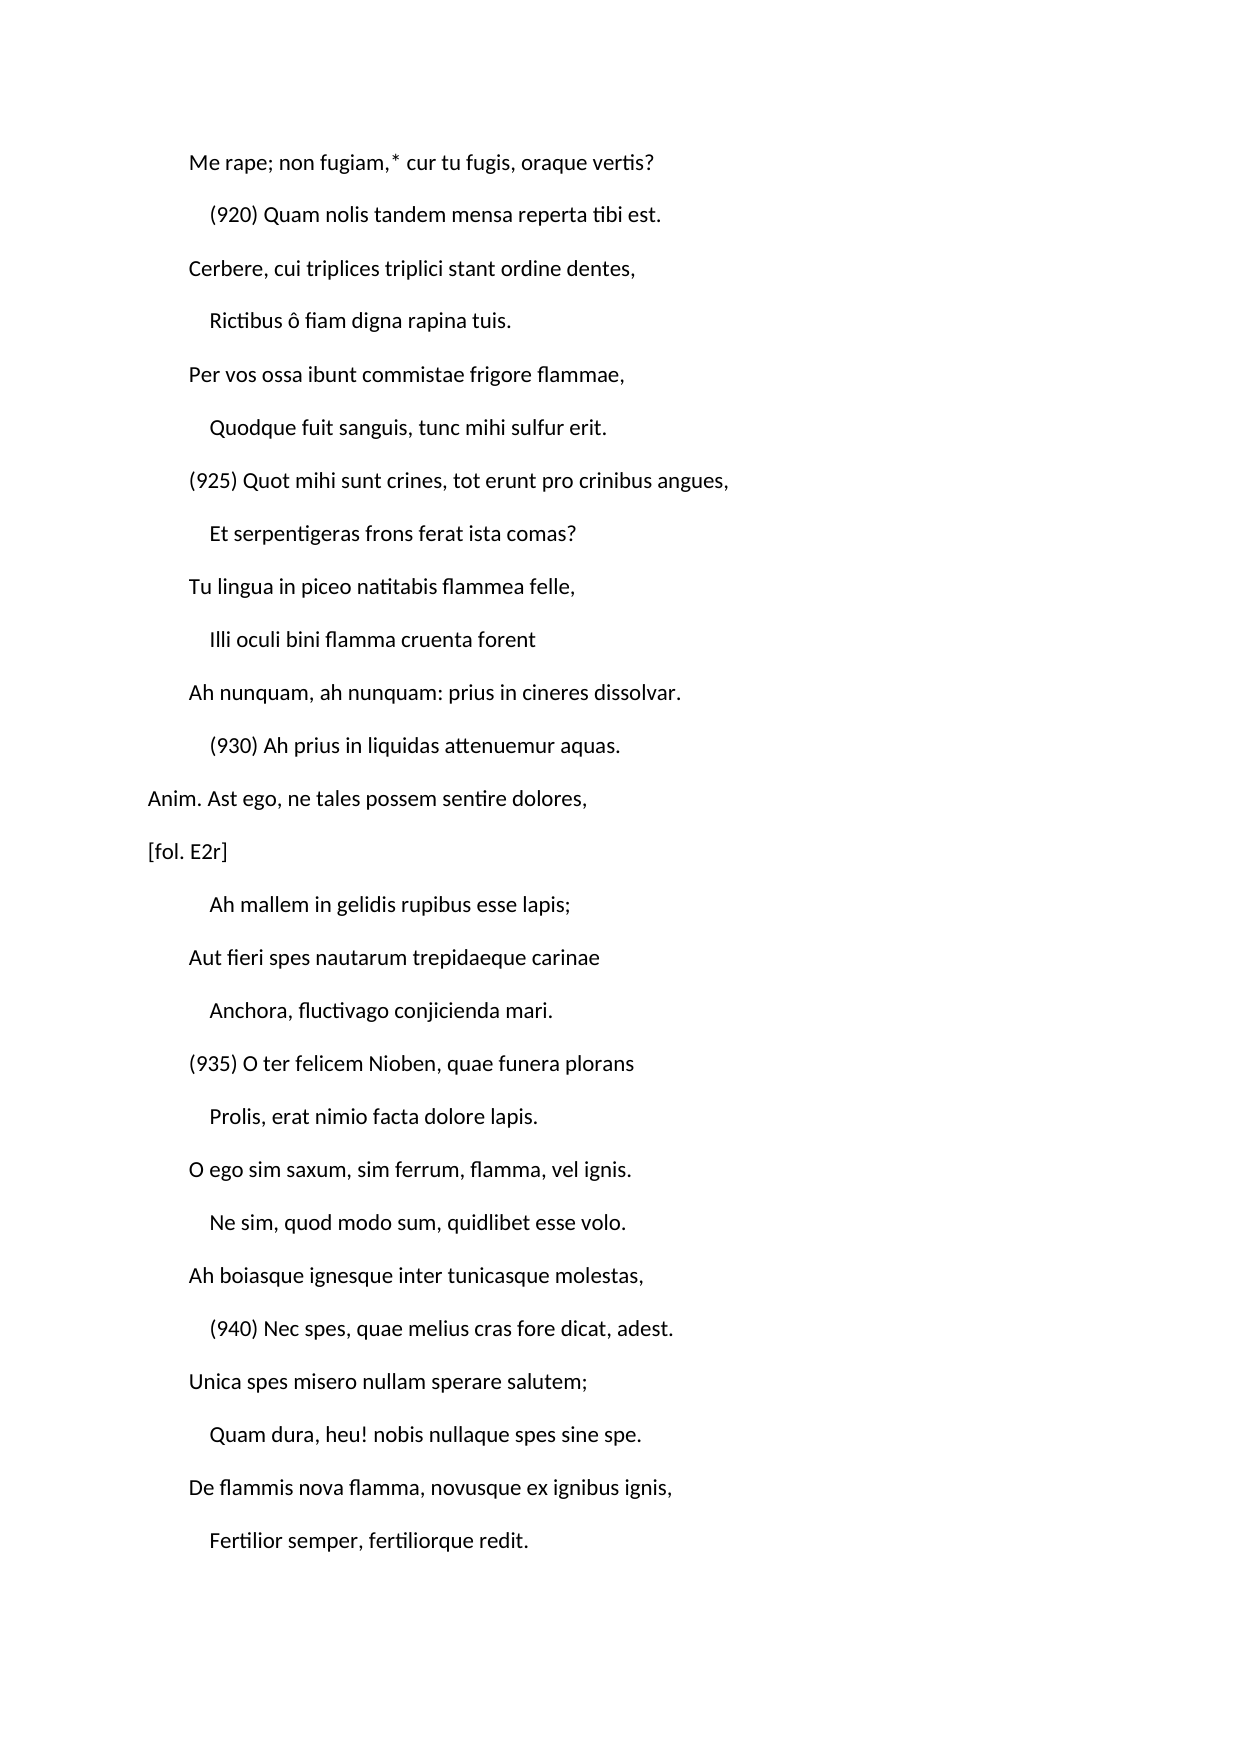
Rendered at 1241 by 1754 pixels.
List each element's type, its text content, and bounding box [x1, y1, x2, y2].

text Anchora, fluctivago conjicienda mari. [148, 996, 1093, 1024]
text Ah boiasque ignesque inter tunicasque molestas, [148, 1261, 1093, 1289]
text Tu lingua in piceo natitabis flammea felle, [148, 572, 1093, 600]
text Quodque fuit sanguis, tunc mihi sulfur erit. [148, 413, 1093, 441]
text Ah mallem in gelidis rupibus esse lapis; [148, 890, 1093, 918]
text Aut fieri spes nautarum trepidaeque carinae [148, 943, 1093, 971]
text Anim. Ast ego, ne tales possem sentire dolores, [148, 784, 1093, 812]
text (925) Quot mihi sunt crines, tot erunt pro crinibus angues, [148, 466, 1093, 494]
text Ah nunquam, ah nunquam: prius in cineres dissolvar. [148, 678, 1093, 706]
text (935) O ter felicem Nioben, quae funera plorans [148, 1049, 1093, 1077]
text Quam dura, heu! nobis nullaque spes sine spe. [148, 1420, 1093, 1448]
text Unica spes misero nullam sperare salutem; [148, 1367, 1093, 1395]
text Illi oculi bini flamma cruenta forent [148, 625, 1093, 653]
text (920) Quam nolis tandem mensa reperta tibi est. [148, 201, 1093, 229]
text (940) Nec spes, quae melius cras fore dicat, adest. [148, 1314, 1093, 1342]
text O ego sim saxum, sim ferrum, flamma, vel ignis. [148, 1155, 1093, 1183]
text Rictibus ô fiam digna rapina tuis. [148, 307, 1093, 335]
text Fertilior semper, fertiliorque redit. [148, 1526, 1093, 1554]
text Per vos ossa ibunt commistae frigore flammae, [148, 360, 1093, 388]
text Me rape; non fugiam,* cur tu fugis, oraque vertis? [148, 148, 1093, 176]
text (930) Ah prius in liquidas attenuemur aquas. [148, 731, 1093, 759]
text Et serpentigeras frons ferat ista comas? [148, 519, 1093, 547]
text [fol. E2r] [148, 837, 1093, 865]
text Ne sim, quod modo sum, quidlibet esse volo. [148, 1208, 1093, 1236]
text De flammis nova flamma, novusque ex ignibus ignis, [148, 1473, 1093, 1501]
text Prolis, erat nimio facta dolore lapis. [148, 1102, 1093, 1130]
text Cerbere, cui triplices triplici stant ordine dentes, [148, 254, 1093, 282]
